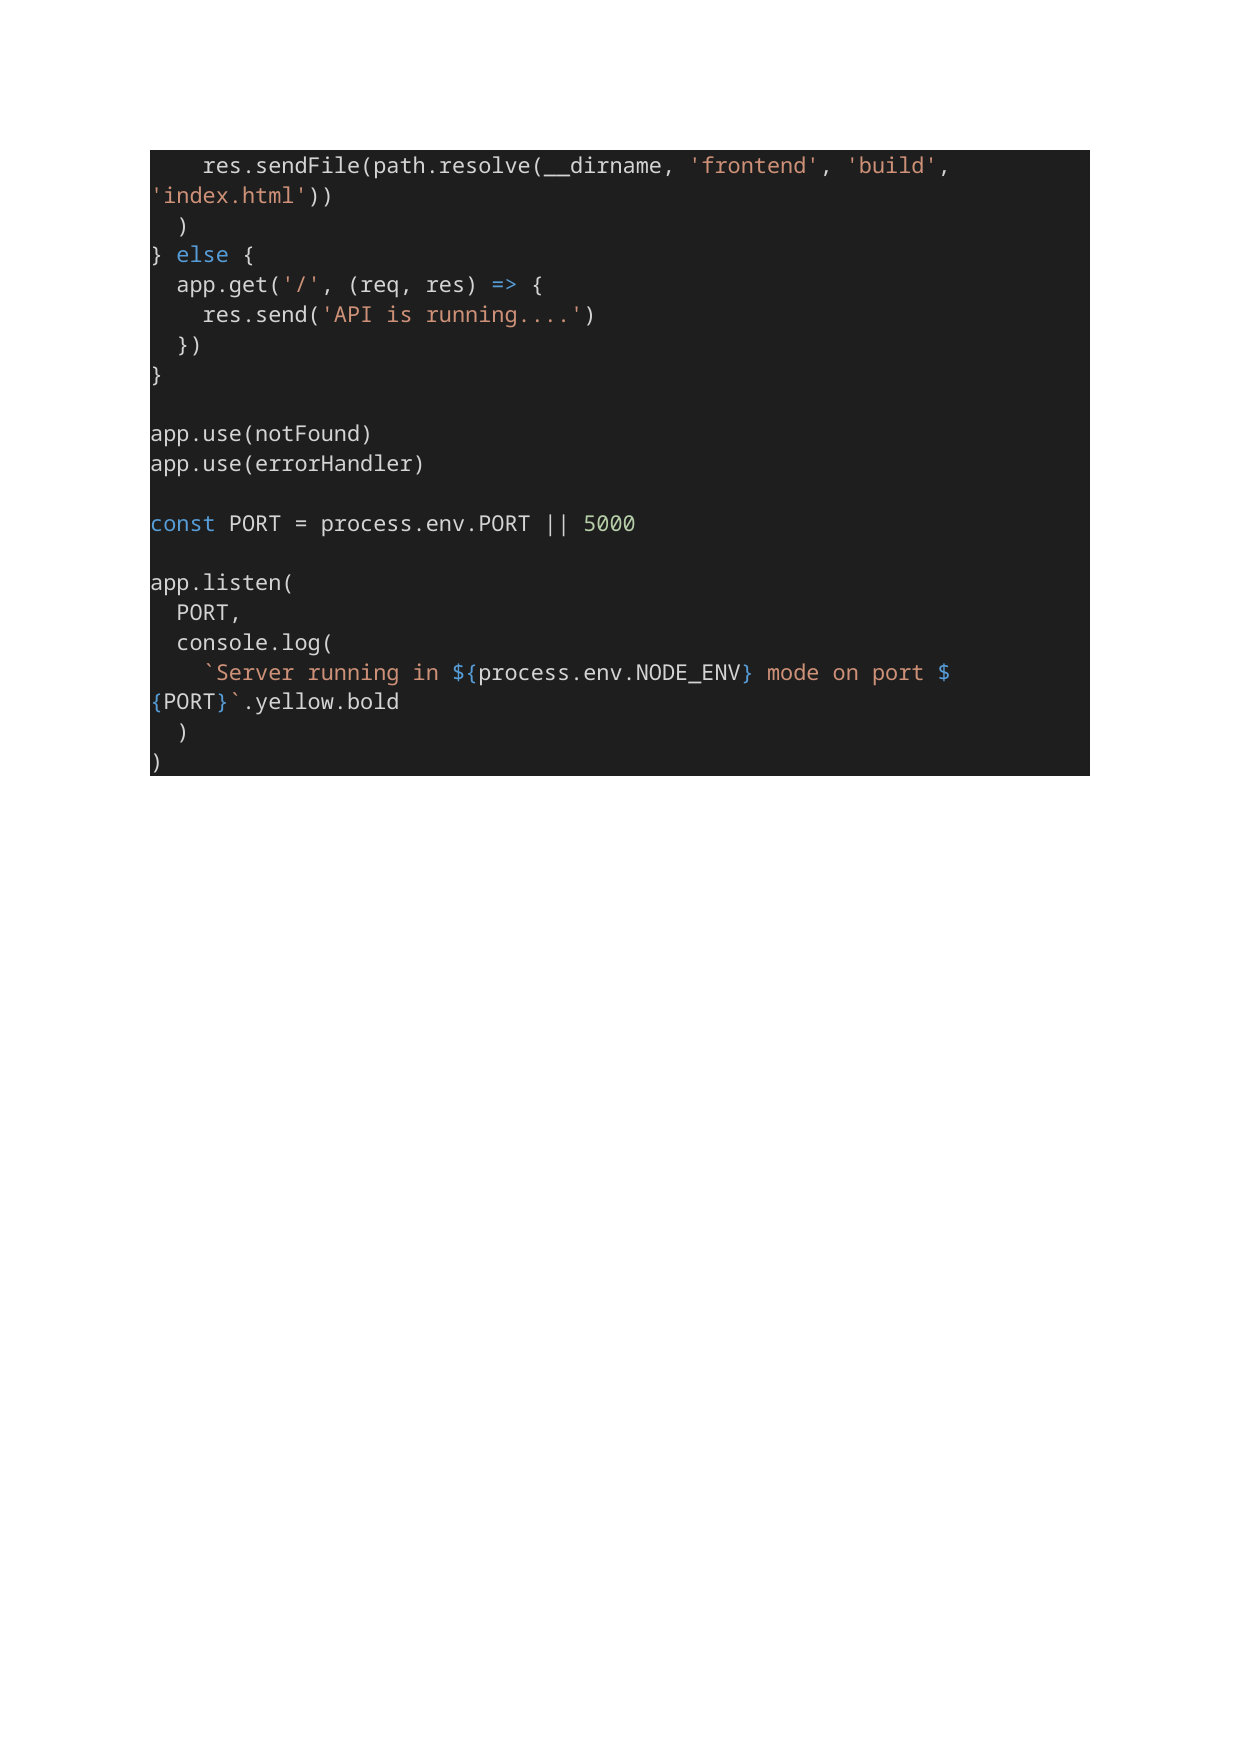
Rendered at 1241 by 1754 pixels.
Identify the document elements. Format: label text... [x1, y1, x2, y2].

text } else { [150, 239, 1090, 269]
text ) [150, 209, 1090, 239]
text app.listen( [150, 567, 1090, 597]
text }) [150, 329, 1090, 358]
text const PORT = process.env.PORT || 5000 [150, 507, 1090, 537]
text } [150, 358, 1090, 388]
text app.use(notFound) [150, 418, 1090, 448]
text PORT, [150, 597, 1090, 627]
text res.sendFile(path.resolve(__dirname, 'frontend', 'build', 'index.html')) [150, 150, 1090, 209]
text app.use(errorHandler) [150, 448, 1090, 478]
text console.log( [150, 627, 1090, 656]
text ) [150, 746, 1090, 776]
text app.get('/', (req, res) => { [150, 269, 1090, 299]
text res.send('API is running....') [150, 299, 1090, 329]
text `Server running in ${process.env.NODE_ENV} mode on port ${PORT}`.yellow.bold [150, 656, 1090, 716]
text ) [150, 716, 1090, 746]
